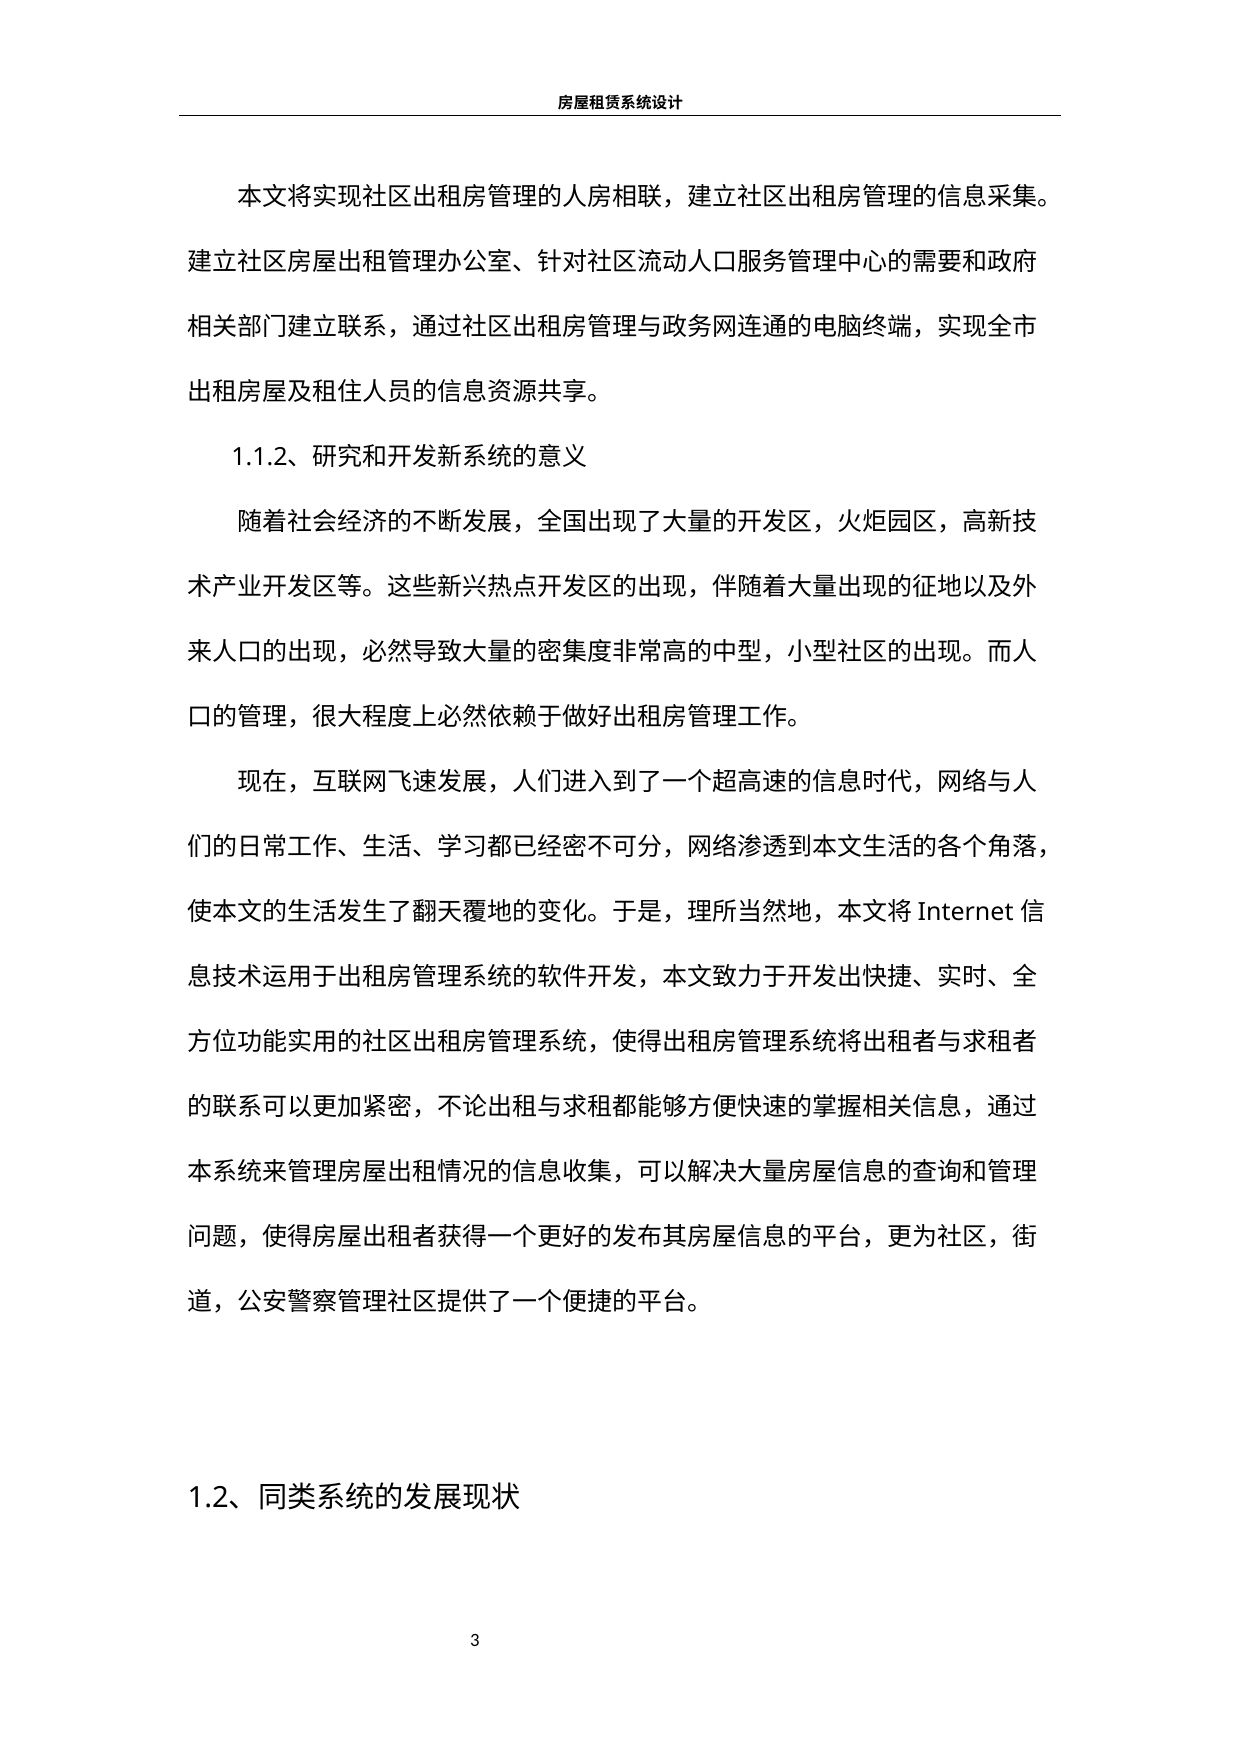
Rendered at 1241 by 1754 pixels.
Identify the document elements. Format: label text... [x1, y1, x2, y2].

text 随着社会经济的不断发展，全国出现了大量的开发区，火炬园区，高新技术产业开发区等。这些新兴热点开发区的出现，伴随着大量出现的征地以及外来人口的出现，必然导致大量的密集度非常高的中型，小型社区的出现。而人口的管理，很大程度上必然依赖于做好出租房管理工作。 [187, 487, 1053, 747]
text 1.1.2、研究和开发新系统的意义 [187, 422, 1053, 487]
text 1.2、同类系统的发展现状 [187, 1462, 1053, 1527]
text 现在，互联网飞速发展，人们进入到了一个超高速的信息时代，网络与人们的日常工作、生活、学习都已经密不可分，网络渗透到本文生活的各个角落，使本文的生活发生了翻天覆地的变化。于是，理所当然地，本文将Internet 信息技术运用于出租房管理系统的软件开发，本文致力于开发出快捷、实时、全方位功能实用的社区出租房管理系统，使得出租房管理系统将出租者与求租者的联系可以更加紧密，不论出租与求租都能够方便快速的掌握相关信息，通过本系统来管理房屋出租情况的信息收集，可以解决大量房屋信息的查询和管理问题，使得房屋出租者获得一个更好的发布其房屋信息的平台，更为社区，街道，公安警察管理社区提供了一个便捷的平台。 [187, 747, 1053, 1332]
text 本文将实现社区出租房管理的人房相联，建立社区出租房管理的信息采集。建立社区房屋出租管理办公室、针对社区流动人口服务管理中心的需要和政府相关部门建立联系，通过社区出租房管理与政务网连通的电脑终端，实现全市出租房屋及租住人员的信息资源共享。 [187, 162, 1053, 422]
